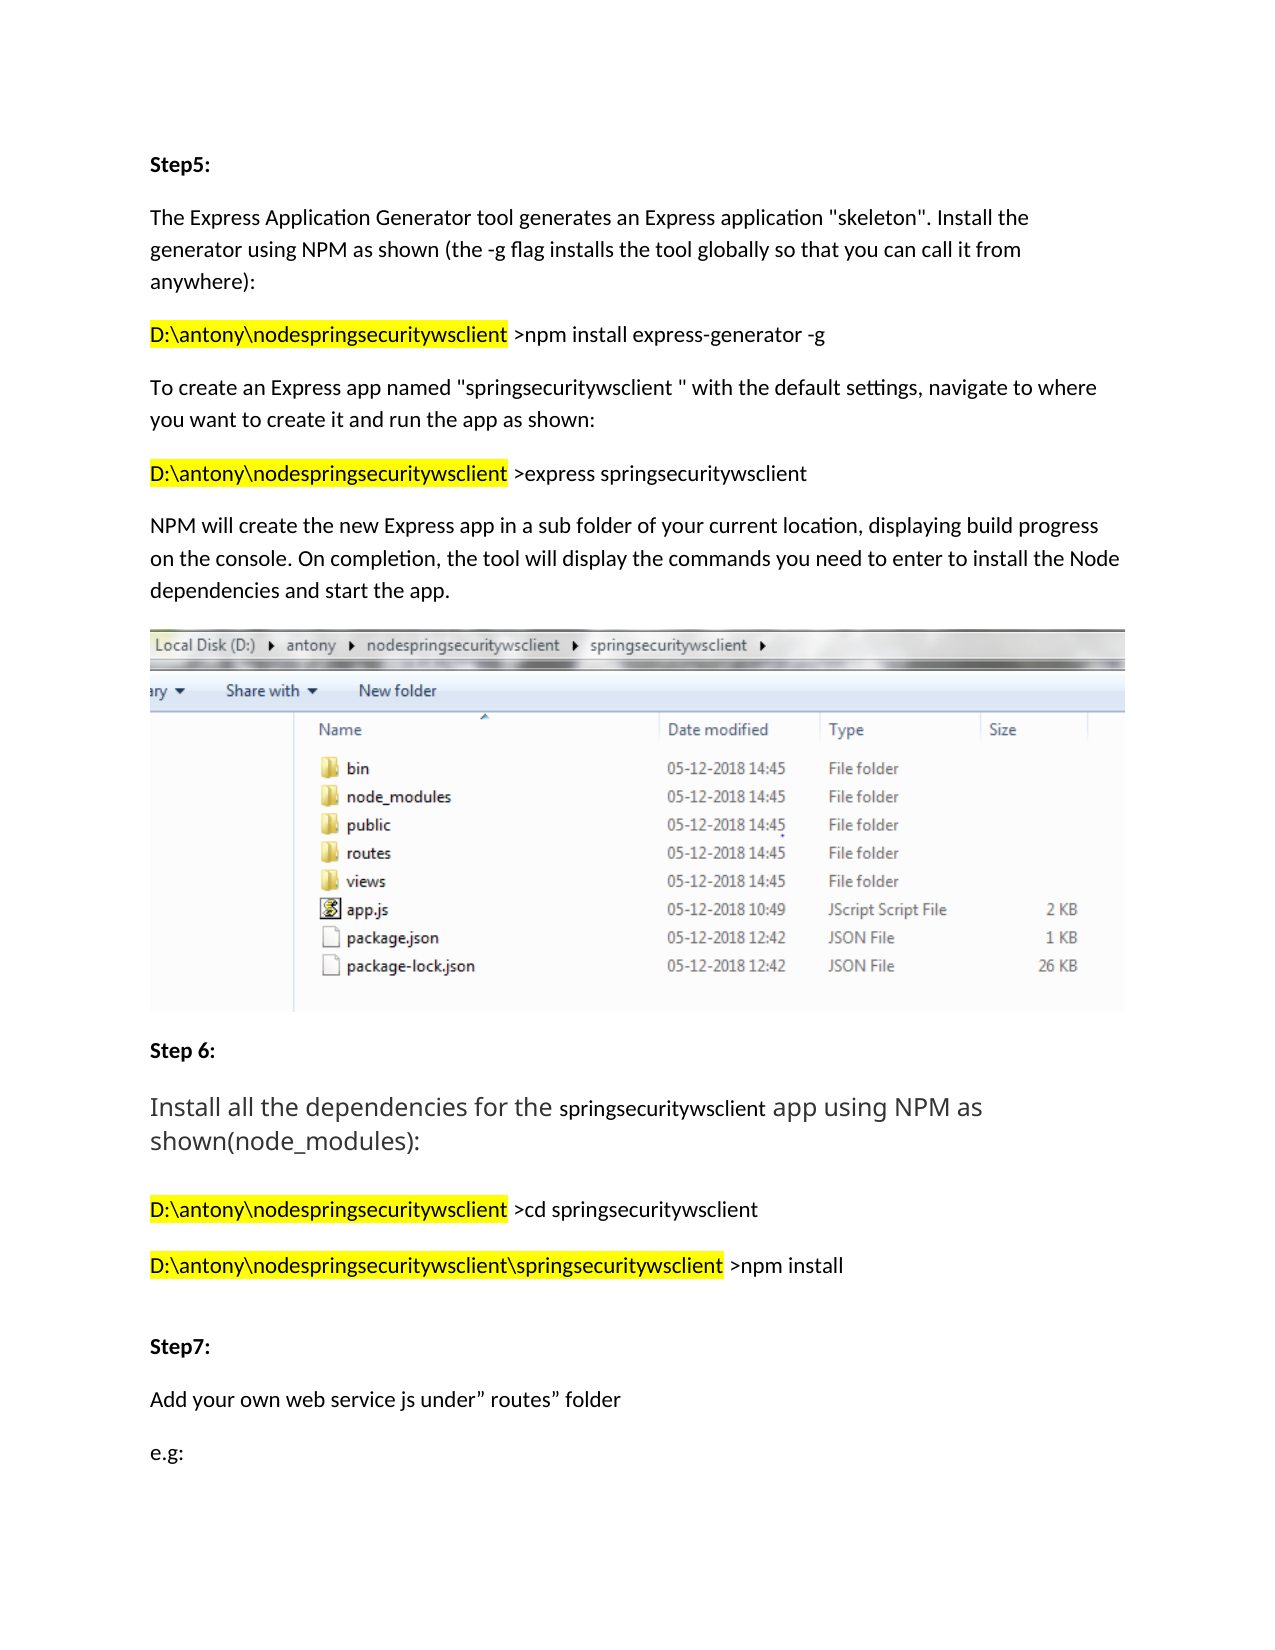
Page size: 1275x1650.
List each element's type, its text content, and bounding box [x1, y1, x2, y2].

text D:\antony\nodespringsecuritywsclient >npm install express-generator -g [508, 320, 1125, 348]
text NPM will create the new Express app in a sub folder of your current location, displaying build progress on the console. On completion, the tool will display the commands you need to enter to install the Node dependencies and start the app. [150, 512, 1125, 604]
picture [150, 629, 1125, 1012]
text To create an Express app named "springsecuritywsclient " with the default settings, navigate to where you want to create it and run the app as shown: [150, 373, 1125, 434]
text e.g: [150, 1438, 1125, 1466]
text Add your own web service js under” routes” folder [150, 1385, 1125, 1413]
text The Express Application Generator tool generates an Express application "skeleton". Install the generator using NPM as shown (the -g flag installs the tool globally so that you can call it from anywhere): [150, 203, 1125, 295]
text Step5: [150, 150, 1125, 178]
text Install all the dependencies for the springsecuritywsclient app using NPM as shown(node_modules): [150, 1089, 1125, 1158]
text Step7: [150, 1332, 1125, 1360]
text Step 6: [150, 1037, 1125, 1064]
text D:\antony\nodespringsecuritywsclient >cd springsecuritywsclient [508, 1195, 1125, 1223]
text D:\antony\nodespringsecuritywsclient\springsecuritywsclient >npm install [724, 1251, 1125, 1279]
text D:\antony\nodespringsecuritywsclient >express springsecuritywsclient [508, 459, 1125, 487]
